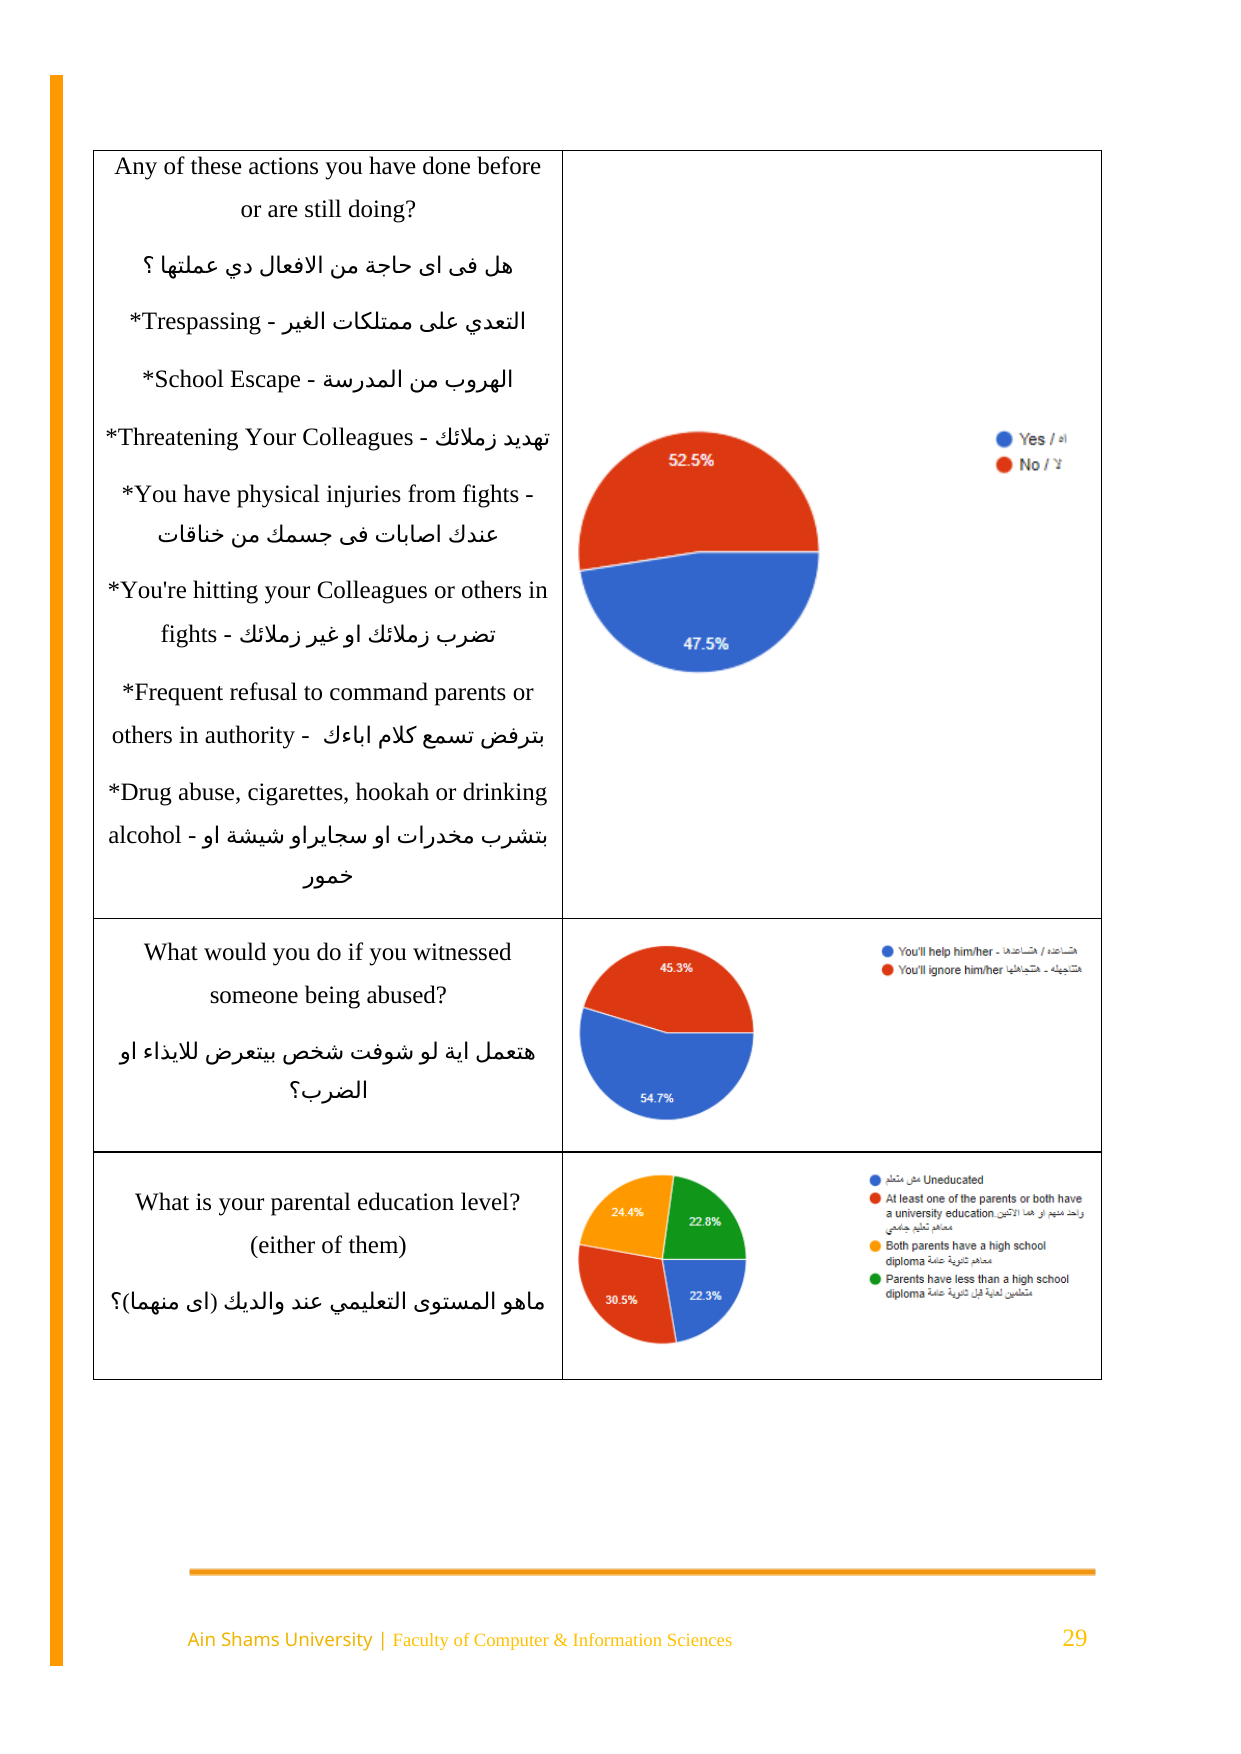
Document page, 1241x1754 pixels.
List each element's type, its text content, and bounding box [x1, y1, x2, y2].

table_cell [563, 1153, 1101, 1379]
table_cell What is your parental education level? (either of them) ماهو المستوى التعليمي عند والديك (اى منهما)؟ [94, 1153, 562, 1379]
table_cell What would you do if you witnessed someone being abused? هتعمل اية لو شوفت شخص بيتعرض للايذاء او الضرب؟ [94, 919, 562, 1151]
picture [573, 931, 1091, 1125]
table_cell [563, 919, 1101, 1151]
table_cell [563, 151, 1101, 918]
picture [573, 1165, 1091, 1353]
picture [187, 1567, 1100, 1576]
table_cell Any of these actions you have done before or are still doing? هل فى اى حاجة من الافعال دي عملتها ؟ *Trespassing - التعدي على ممتلكات الغير *School Escape - الهروب من المدرسة *Threatening Your Colleagues - تهديد زملائك *You have physical injuries from fights - عندك اصابات فى جسمك من خناقات *You're hitting your Colleagues or others in fights - تضرب زملائك او غير زملائك *Frequent refusal to command parents or others in authority - بترفض تسمع كلام اباءك *Drug abuse, cigarettes, hookah or drinking alcohol - بتشرب مخدرات او سجايراو شيشة او خمور [94, 151, 562, 918]
picture [571, 391, 1089, 687]
